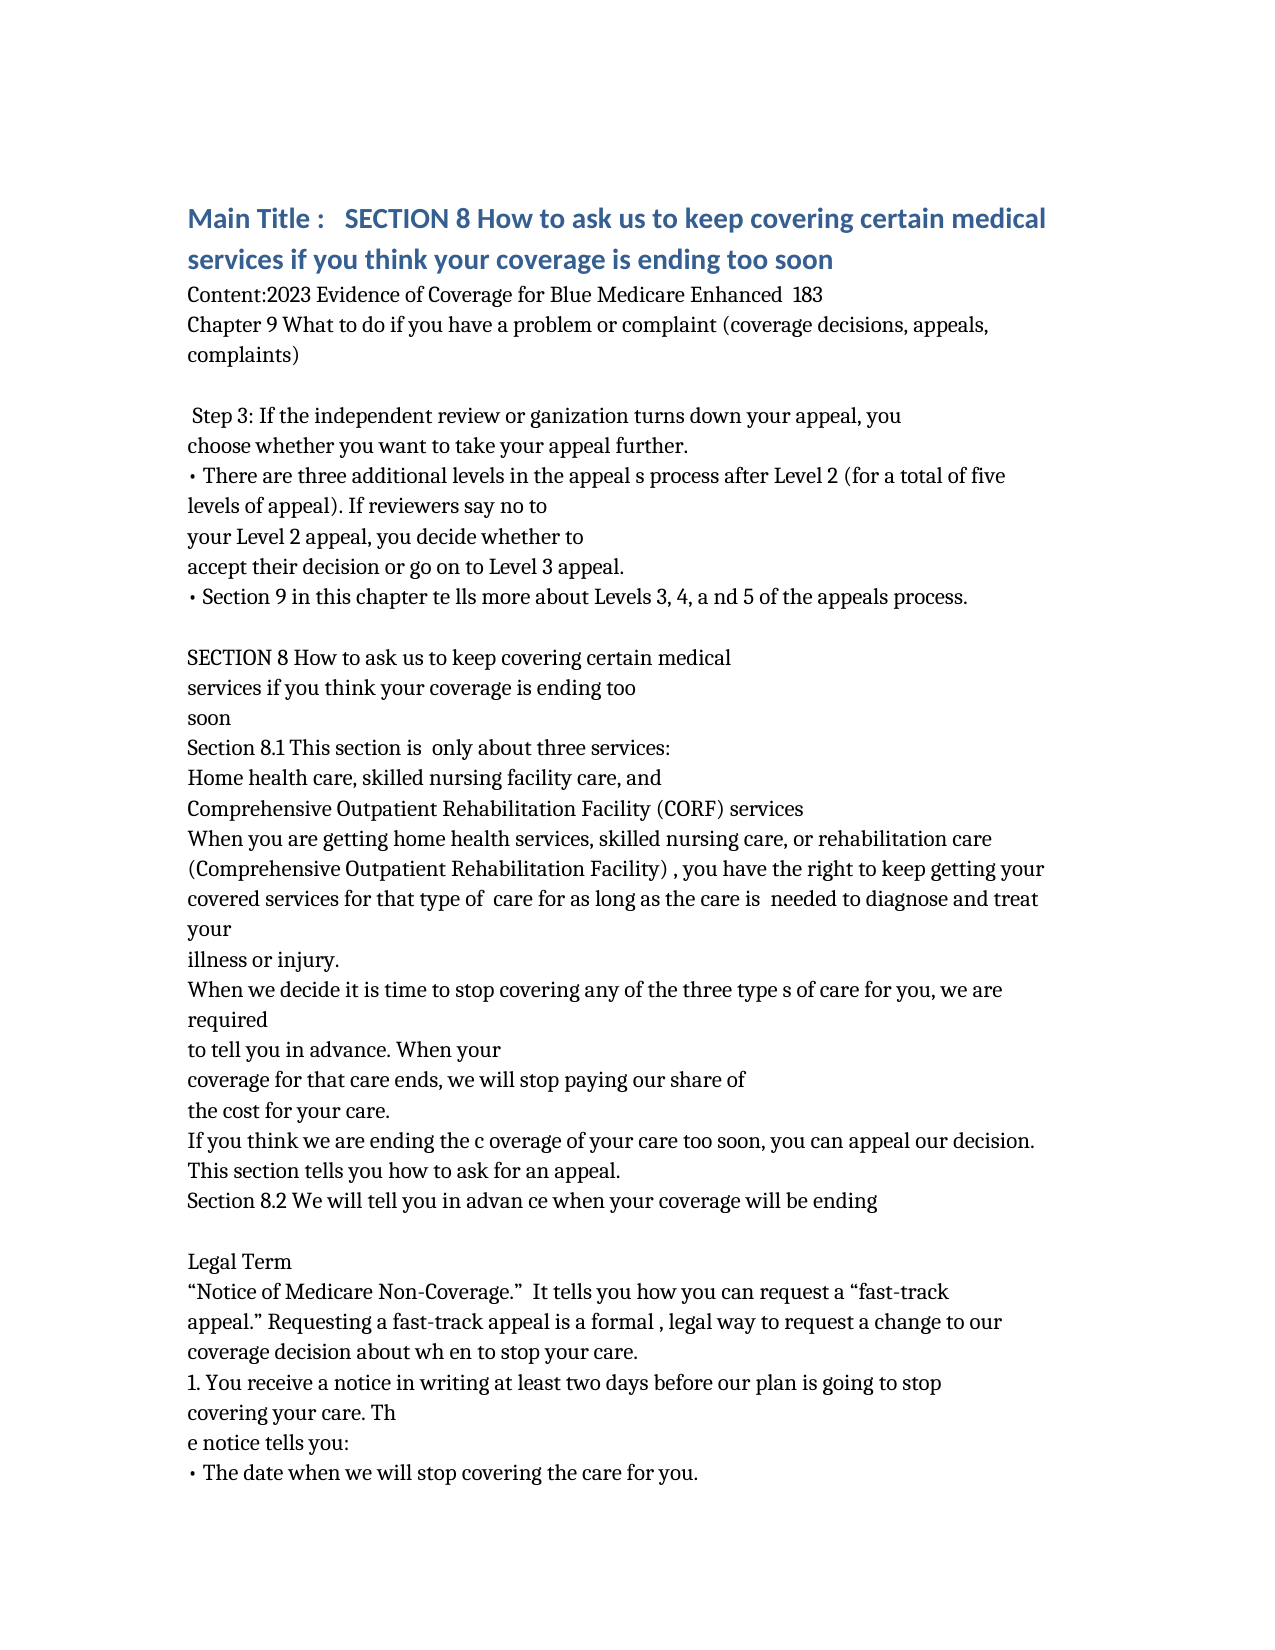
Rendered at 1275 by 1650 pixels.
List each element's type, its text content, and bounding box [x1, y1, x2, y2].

text Content:2023 Evidence of Coverage for Blue Medicare Enhanced 183 Chapter 9 What to do if you have a problem or complaint (coverage decisions, appeals, complaints) Step 3: If the independent review or ganization turns down your appeal, you choose whether you want to take your appeal further. • There are three additional levels in the appeal s process after Level 2 (for a total of five levels of appeal). If reviewers say no to your Level 2 appeal, you decide whether to accept their decision or go on to Level 3 appeal. • Section 9 in this chapter te lls more about Levels 3, 4, a nd 5 of the appeals process. SECTION 8 How to ask us to keep covering certain medical services if you think your coverage is ending too soon Section 8.1 This section is only about three services: Home health care, skilled nursing facility care, and Comprehensive Outpatient Rehabilitation Facility (CORF) services When you are getting home health services, skilled nursing care, or rehabilitation care (Comprehensive Outpatient Rehabilitation Facility) , you have the right to keep getting your covered services for that type of care for as long as the care is needed to diagnose and treat your illness or injury. When we decide it is time to stop covering any of the three type s of care for you, we are required to tell you in advance. When your coverage for that care ends, we will stop paying our share of the cost for your care. If you think we are ending the c overage of your care too soon, you can appeal our decision. This section tells you how to ask for an appeal. Section 8.2 We will tell you in advan ce when your coverage will be ending Legal Term “Notice of Medicare Non-Coverage.” It tells you how you can request a “fast-track appeal.” Requesting a fast-track appeal is a formal , legal way to request a change to our coverage decision about wh en to stop your care. 1. You receive a notice in writing at least two days before our plan is going to stop covering your care. Th e notice tells you: • The date when we will stop covering the care for you. [187, 282, 1087, 1486]
subtitle Main Title : SECTION 8 How to ask us to keep covering certain medical services if you think your coverage is ending too soon [187, 200, 1087, 277]
